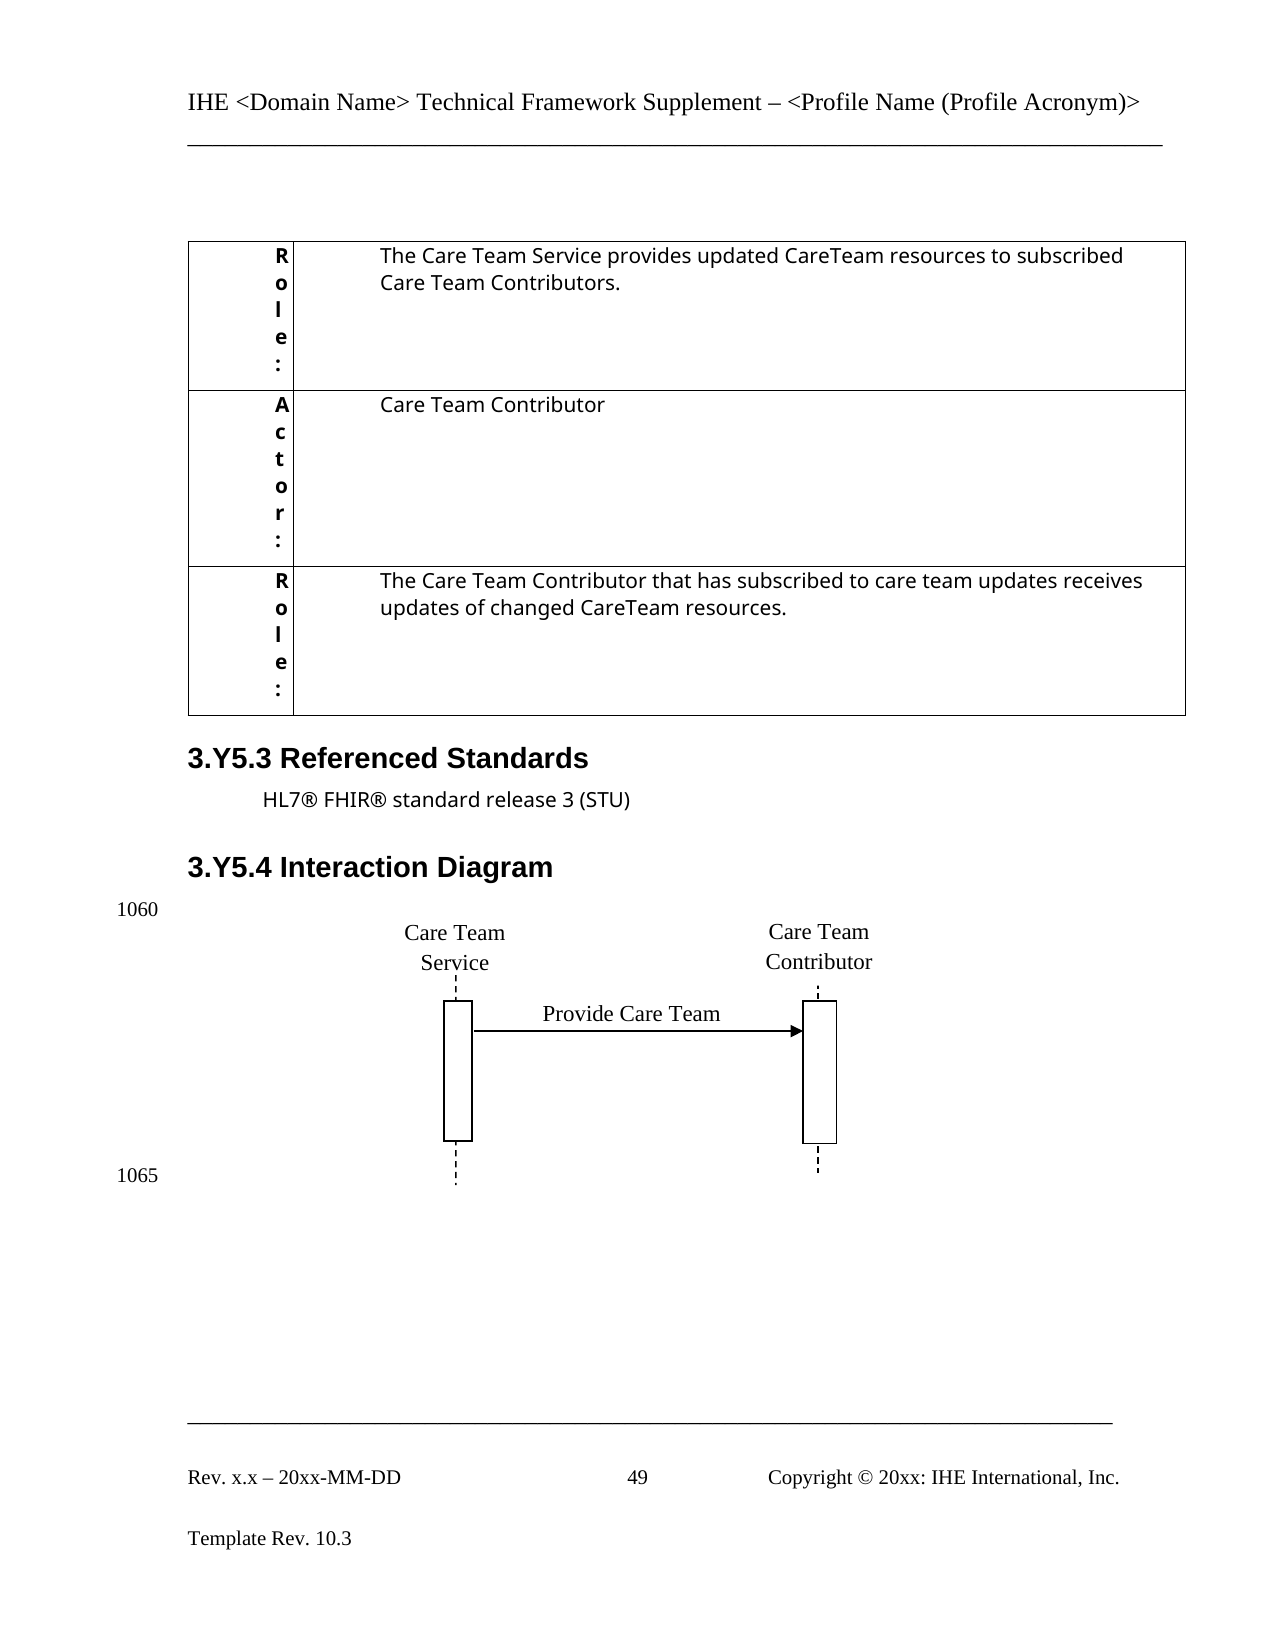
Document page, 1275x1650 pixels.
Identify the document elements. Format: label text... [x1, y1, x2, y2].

text HL7® FHIR® standard release 3 (STU) [262, 786, 1162, 813]
table_cell Role: [189, 242, 293, 390]
subtitle 3.Y5.4 Interaction Diagram [187, 850, 1162, 884]
table_cell Role: [189, 567, 293, 715]
table_cell The Care Team Contributor that has subscribed to care team updates receives updates of changed CareTeam resources. [294, 567, 1185, 715]
table_cell Care Team Contributor [294, 391, 1185, 566]
table_cell Actor: [189, 391, 293, 566]
subtitle 3.Y5.3 Referenced Standards [187, 741, 1162, 774]
table_cell The Care Team Service provides updated CareTeam resources to subscribed Care Team Contributors. [294, 242, 1185, 390]
